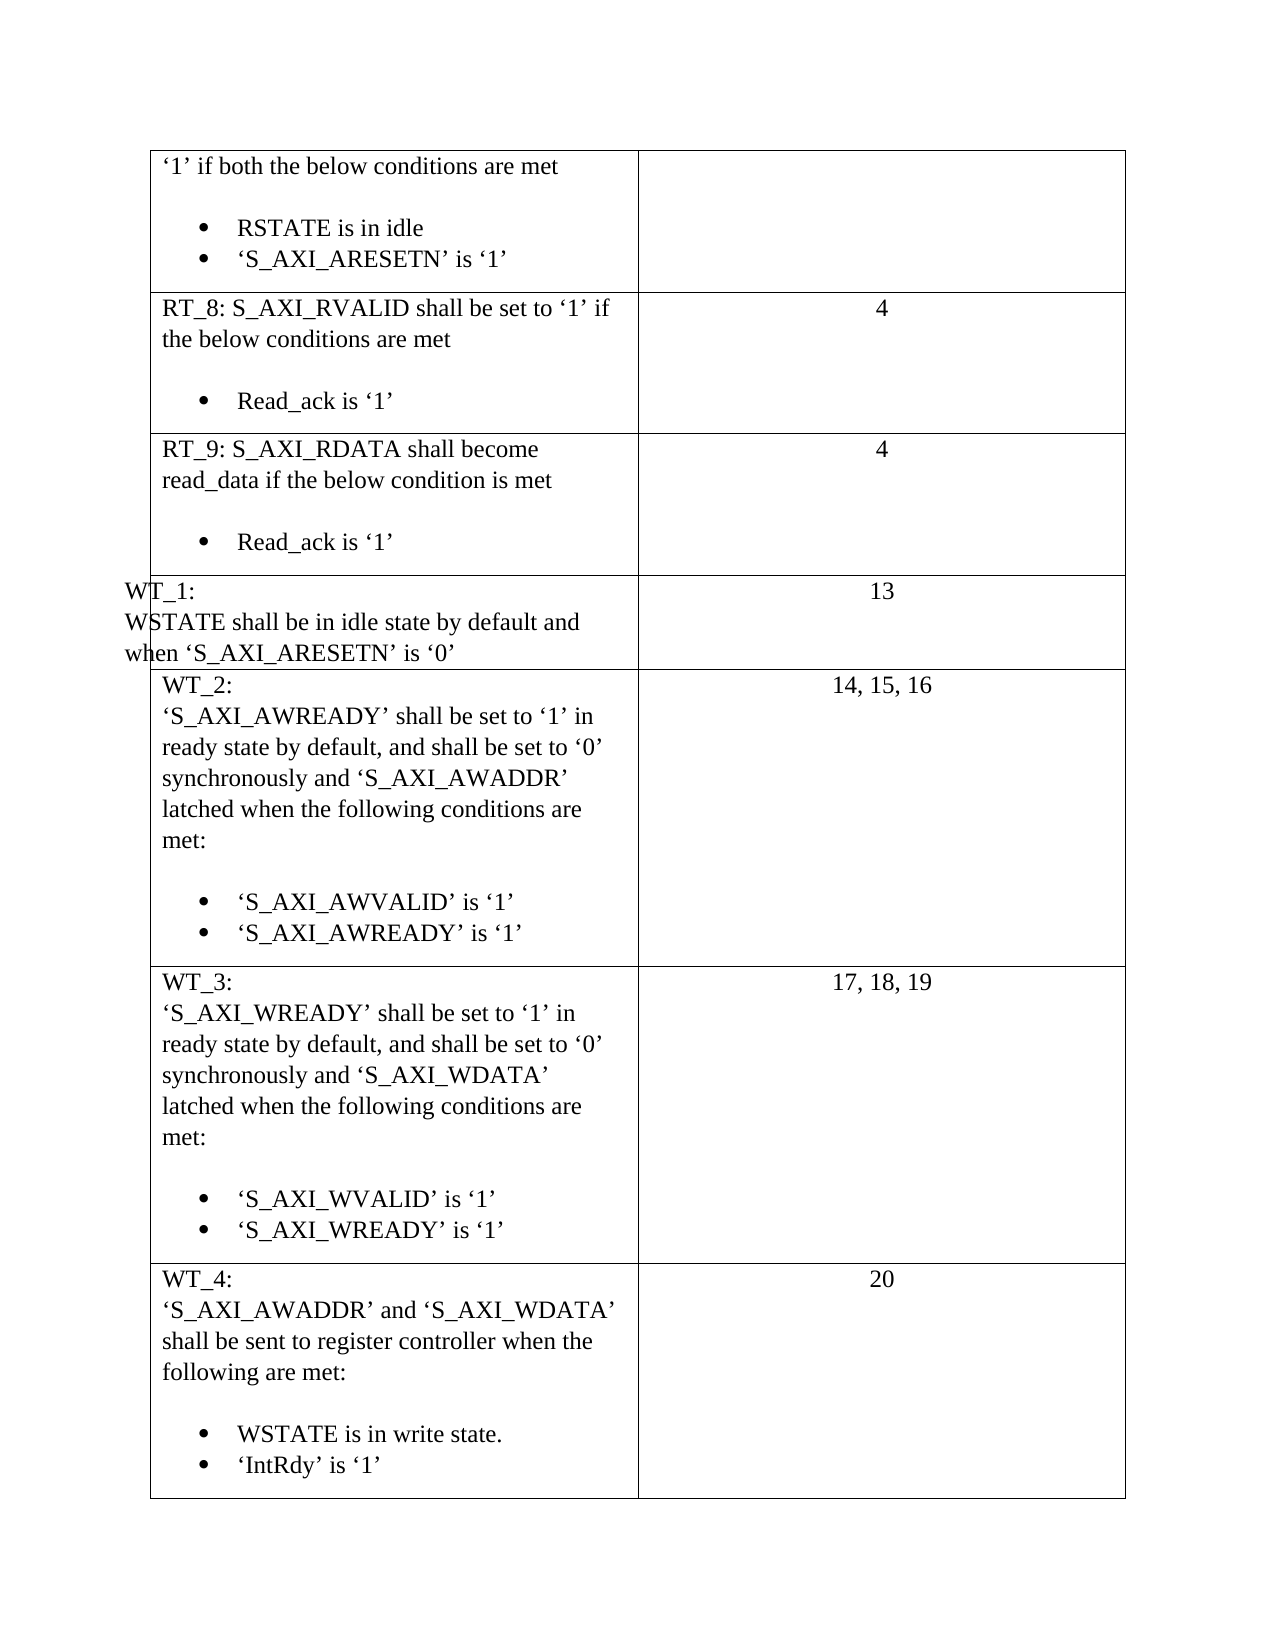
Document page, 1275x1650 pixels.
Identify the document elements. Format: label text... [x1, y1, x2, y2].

table_cell 17, 18, 19 [639, 967, 1125, 1263]
table_cell 20 [639, 1264, 1125, 1497]
table_cell RT_8: S_AXI_RVALID shall be set to ‘1’ if the below conditions are met Read_ack is ‘1’ [151, 293, 638, 433]
table_cell WT_1: WSTATE shall be in idle state by default and when ‘S_AXI_ARESETN’ is ‘0’ [151, 576, 638, 669]
table_cell 4 [639, 293, 1125, 433]
table_cell 4 [639, 434, 1125, 575]
table_cell RT_9: S_AXI_RDATA shall become read_data if the below condition is met Read_ack is ‘1’ [151, 434, 638, 575]
table_cell WT_2: ‘S_AXI_AWREADY’ shall be set to ‘1’ in ready state by default, and shall be set to ‘0’ synchronously and ‘S_AXI_AWADDR’ latched when the following conditions are met: ‘S_AXI_AWVALID’ is ‘1’ ‘S_AXI_AWREADY’ is ‘1’ [151, 670, 638, 966]
table_cell 14, 15, 16 [639, 670, 1125, 966]
table_cell 2 [639, 151, 1125, 292]
table_cell WT_4: ‘S_AXI_AWADDR’ and ‘S_AXI_WDATA’ shall be sent to register controller when the following are met: WSTATE is in write state. ‘IntRdy’ is ‘1’ [151, 1264, 638, 1497]
table_cell WT_3: ‘S_AXI_WREADY’ shall be set to ‘1’ in ready state by default, and shall be set to ‘0’ synchronously and ‘S_AXI_WDATA’ latched when the following conditions are met: ‘S_AXI_WVALID’ is ‘1’ ‘S_AXI_WREADY’ is ‘1’ [151, 967, 638, 1263]
table_cell RT_7: ‘S_AXI_ARREADY’ shall be set to ‘1’ if both the below conditions are met RSTATE is in idle ‘S_AXI_ARESETN’ is ‘1’ [151, 151, 638, 292]
table_cell 13 [639, 576, 1125, 669]
